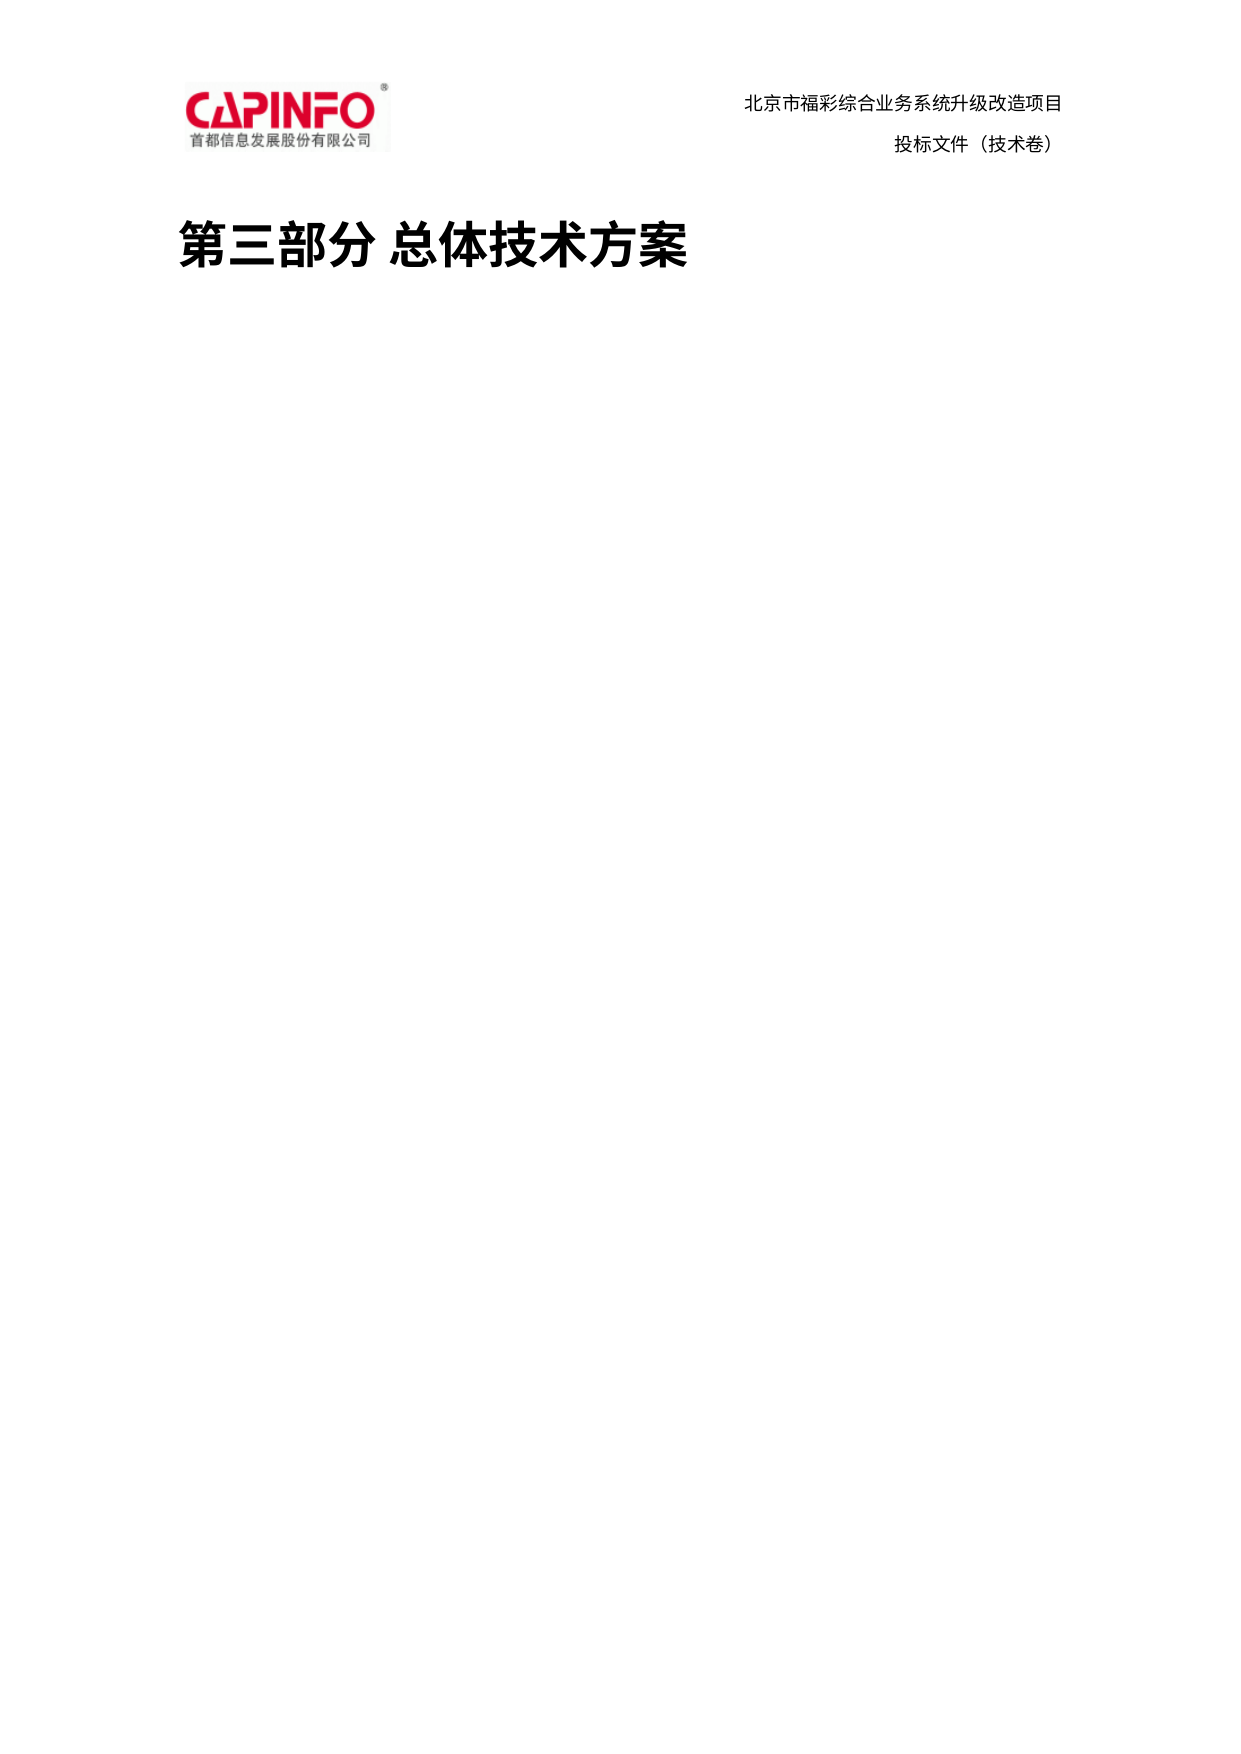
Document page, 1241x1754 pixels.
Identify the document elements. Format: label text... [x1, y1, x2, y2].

subtitle 第三部分 总体技术方案 [177, 205, 1063, 278]
